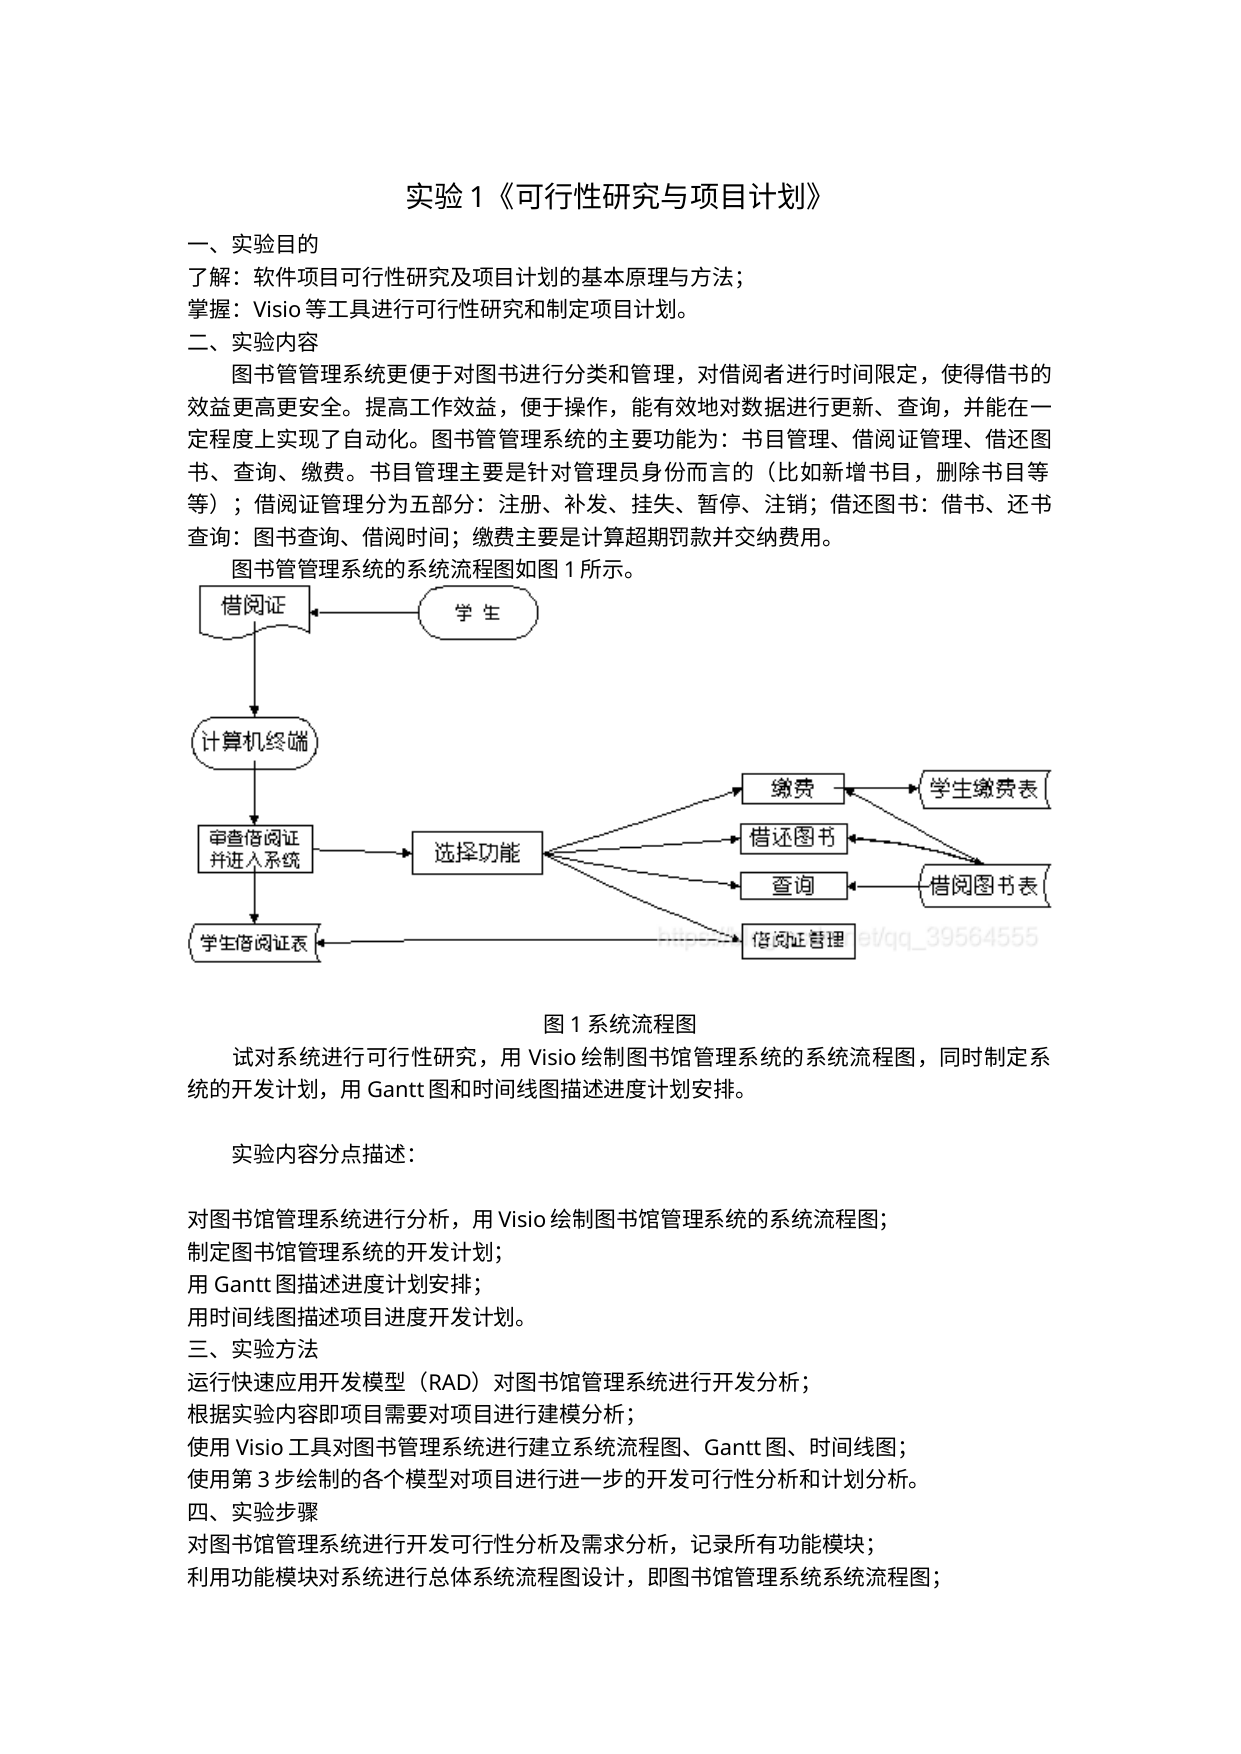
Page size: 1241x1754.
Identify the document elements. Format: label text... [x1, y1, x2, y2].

text 使用Visio工具对图书管理系统进行建立系统流程图、Gantt图、时间线图； [187, 1429, 1053, 1462]
text 对图书馆管理系统进行分析，用Visio绘制图书馆管理系统的系统流程图； [187, 1202, 1053, 1234]
text 图书管管理系统的系统流程图如图1所示。 [187, 552, 1053, 584]
text 图1 系统流程图 [187, 1007, 1053, 1039]
text 使用第3步绘制的各个模型对项目进行进一步的开发可行性分析和计划分析。 [187, 1462, 1053, 1494]
text 根据实验内容即项目需要对项目进行建模分析； [187, 1397, 1053, 1429]
text 了解：软件项目可行性研究及项目计划的基本原理与方法； [187, 259, 1053, 292]
text 掌握：Visio等工具进行可行性研究和制定项目计划。 [187, 292, 1053, 324]
text 实验内容分点描述： [187, 1137, 1053, 1169]
text 制定图书馆管理系统的开发计划； [187, 1234, 1053, 1267]
picture [187, 584, 1053, 966]
text 实验1《可行性研究与项目计划》 [187, 162, 1053, 227]
text 用时间线图描述项目进度开发计划。 [187, 1299, 1053, 1332]
text 四、实验步骤 [187, 1494, 1053, 1527]
text 对图书馆管理系统进行开发可行性分析及需求分析，记录所有功能模块； [187, 1527, 1053, 1559]
text 利用功能模块对系统进行总体系统流程图设计，即图书馆管理系统系统流程图； [187, 1559, 1053, 1592]
text 图书管管理系统更便于对图书进行分类和管理，对借阅者进行时间限定，使得借书的效益更高更安全。提高工作效益，便于操作，能有效地对数据进行更新、查询，并能在一定程度上实现了自动化。图书管管理系统的主要功能为：书目管理、借阅证管理、借还图书、查询、缴费。书目管理主要是针对管理员身份而言的（比如新增书目，删除书目等等）；借阅证管理分为五部分：注册、补发、挂失、暂停、注销；借还图书：借书、还书；查询：图书查询、借阅时间；缴费主要是计算超期罚款并交纳费用。 [187, 357, 1053, 552]
text 试对系统进行可行性研究，用Visio绘制图书馆管理系统的系统流程图，同时制定系统的开发计划，用Gantt图和时间线图描述进度计划安排。 [187, 1039, 1053, 1104]
text 运行快速应用开发模型（RAD）对图书馆管理系统进行开发分析； [187, 1364, 1053, 1397]
text 二、实验内容 [187, 324, 1053, 357]
text 用Gantt图描述进度计划安排； [187, 1267, 1053, 1299]
text 三、实验方法 [187, 1332, 1053, 1364]
text 一、实验目的 [187, 227, 1053, 259]
